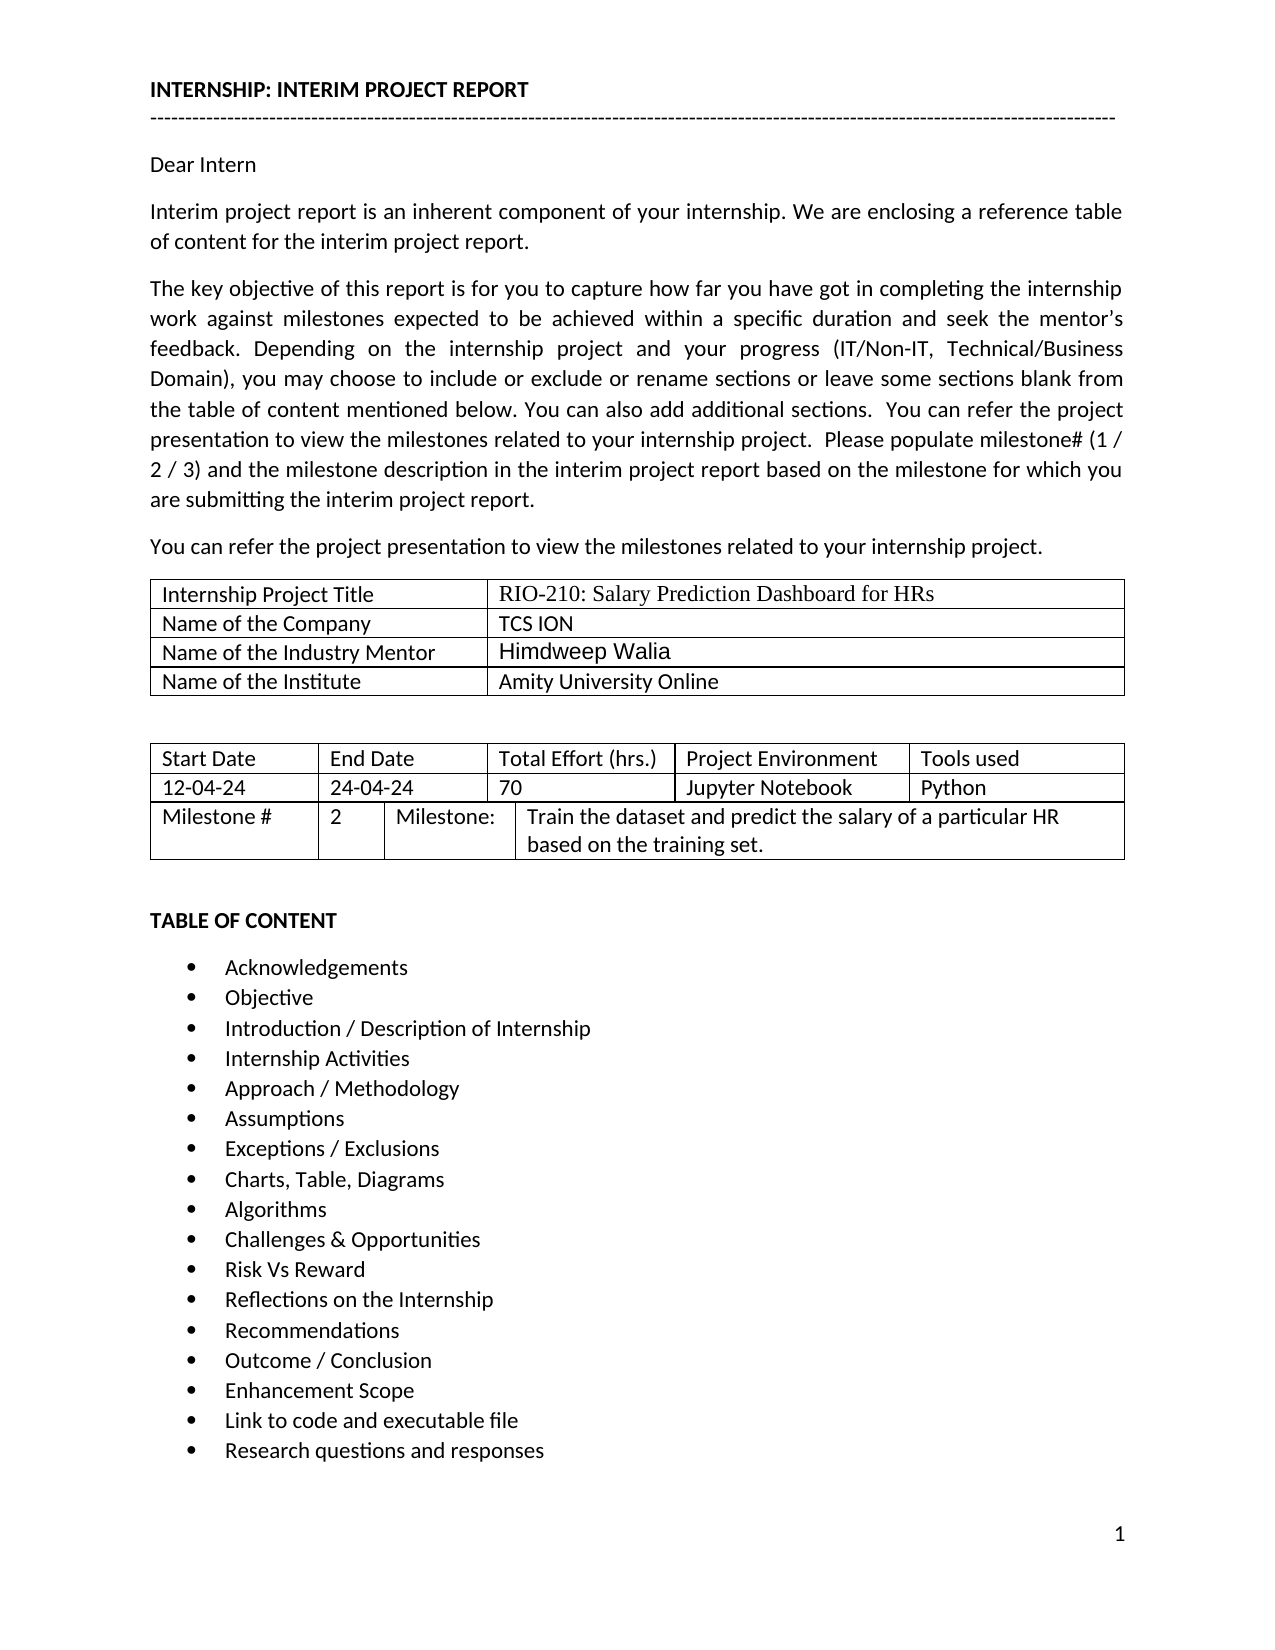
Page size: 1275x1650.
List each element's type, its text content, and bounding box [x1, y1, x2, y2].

table_cell TCS ION [488, 609, 1124, 637]
list Challenges & Opportunities [187, 1225, 1125, 1253]
table_cell Jupyter Notebook [676, 774, 909, 801]
list Objective [187, 983, 1125, 1012]
table_cell Himdweep Walia [488, 638, 1124, 666]
list Acknowledgements [187, 953, 1125, 981]
table_header Internship Project Title [151, 580, 487, 608]
list Algorithms [187, 1195, 1125, 1223]
list Outcome / Conclusion [187, 1346, 1125, 1374]
list Recommendations [187, 1316, 1125, 1344]
text Interim project report is an inherent component of your internship. We are enclosing a reference table of content for the interim project report. [150, 197, 1125, 255]
table_header Start Date [151, 744, 318, 772]
table_cell Train the dataset and predict the salary of a particular HR based on the training set. [516, 803, 1124, 858]
list Exceptions / Exclusions [187, 1134, 1125, 1163]
list Link to code and executable file [187, 1406, 1125, 1434]
table_header End Date [319, 744, 487, 772]
list Assumptions [187, 1104, 1125, 1132]
table_header Total Effort (hrs.) [488, 744, 674, 772]
list Internship Activities [187, 1044, 1125, 1072]
list Research questions and responses [187, 1437, 1125, 1465]
table_header RIO-210: Salary Prediction Dashboard for HRs [488, 580, 1124, 608]
table_header Tools used [910, 744, 1124, 772]
list Charts, Table, Diagrams [187, 1165, 1125, 1193]
list Reflections on the Internship [187, 1286, 1125, 1314]
list Risk Vs Reward [187, 1255, 1125, 1283]
table_cell 70 [488, 774, 674, 801]
table_cell Name of the Institute [151, 668, 487, 695]
table_cell 12-04-24 [151, 774, 318, 801]
table_cell Name of the Industry Mentor [151, 638, 487, 666]
list Introduction / Description of Internship [187, 1014, 1125, 1042]
text You can refer the project presentation to view the milestones related to your internship project. [150, 532, 1125, 560]
table_cell 2 [319, 803, 384, 858]
text TABLE OF CONTENT [150, 906, 1125, 934]
table_header Project Environment [676, 744, 909, 772]
list Approach / Methodology [187, 1074, 1125, 1102]
table_cell Name of the Company [151, 609, 487, 637]
table_cell Milestone: [385, 803, 515, 858]
table_cell 24-04-24 [319, 774, 487, 801]
table_cell Python [910, 774, 1124, 801]
text Dear Intern [150, 150, 1125, 178]
table_cell Milestone # [151, 803, 318, 858]
table_cell Amity University Online [488, 668, 1124, 695]
list Enhancement Scope [187, 1376, 1125, 1404]
text The key objective of this report is for you to capture how far you have got in completing the internship work against milestones expected to be achieved within a specific duration and seek the mentor’s feedback. Depending on the internship project and your progress (IT/Non-IT, Technical/Business Domain), you may choose to include or exclude or rename sections or leave some sections blank from the table of content mentioned below. You can also add additional sections. You can refer the project presentation to view the milestones related to your internship project. Please populate milestone# (1 / 2 / 3) and the milestone description in the interim project report based on the milestone for which you are submitting the interim project report. [150, 274, 1125, 513]
